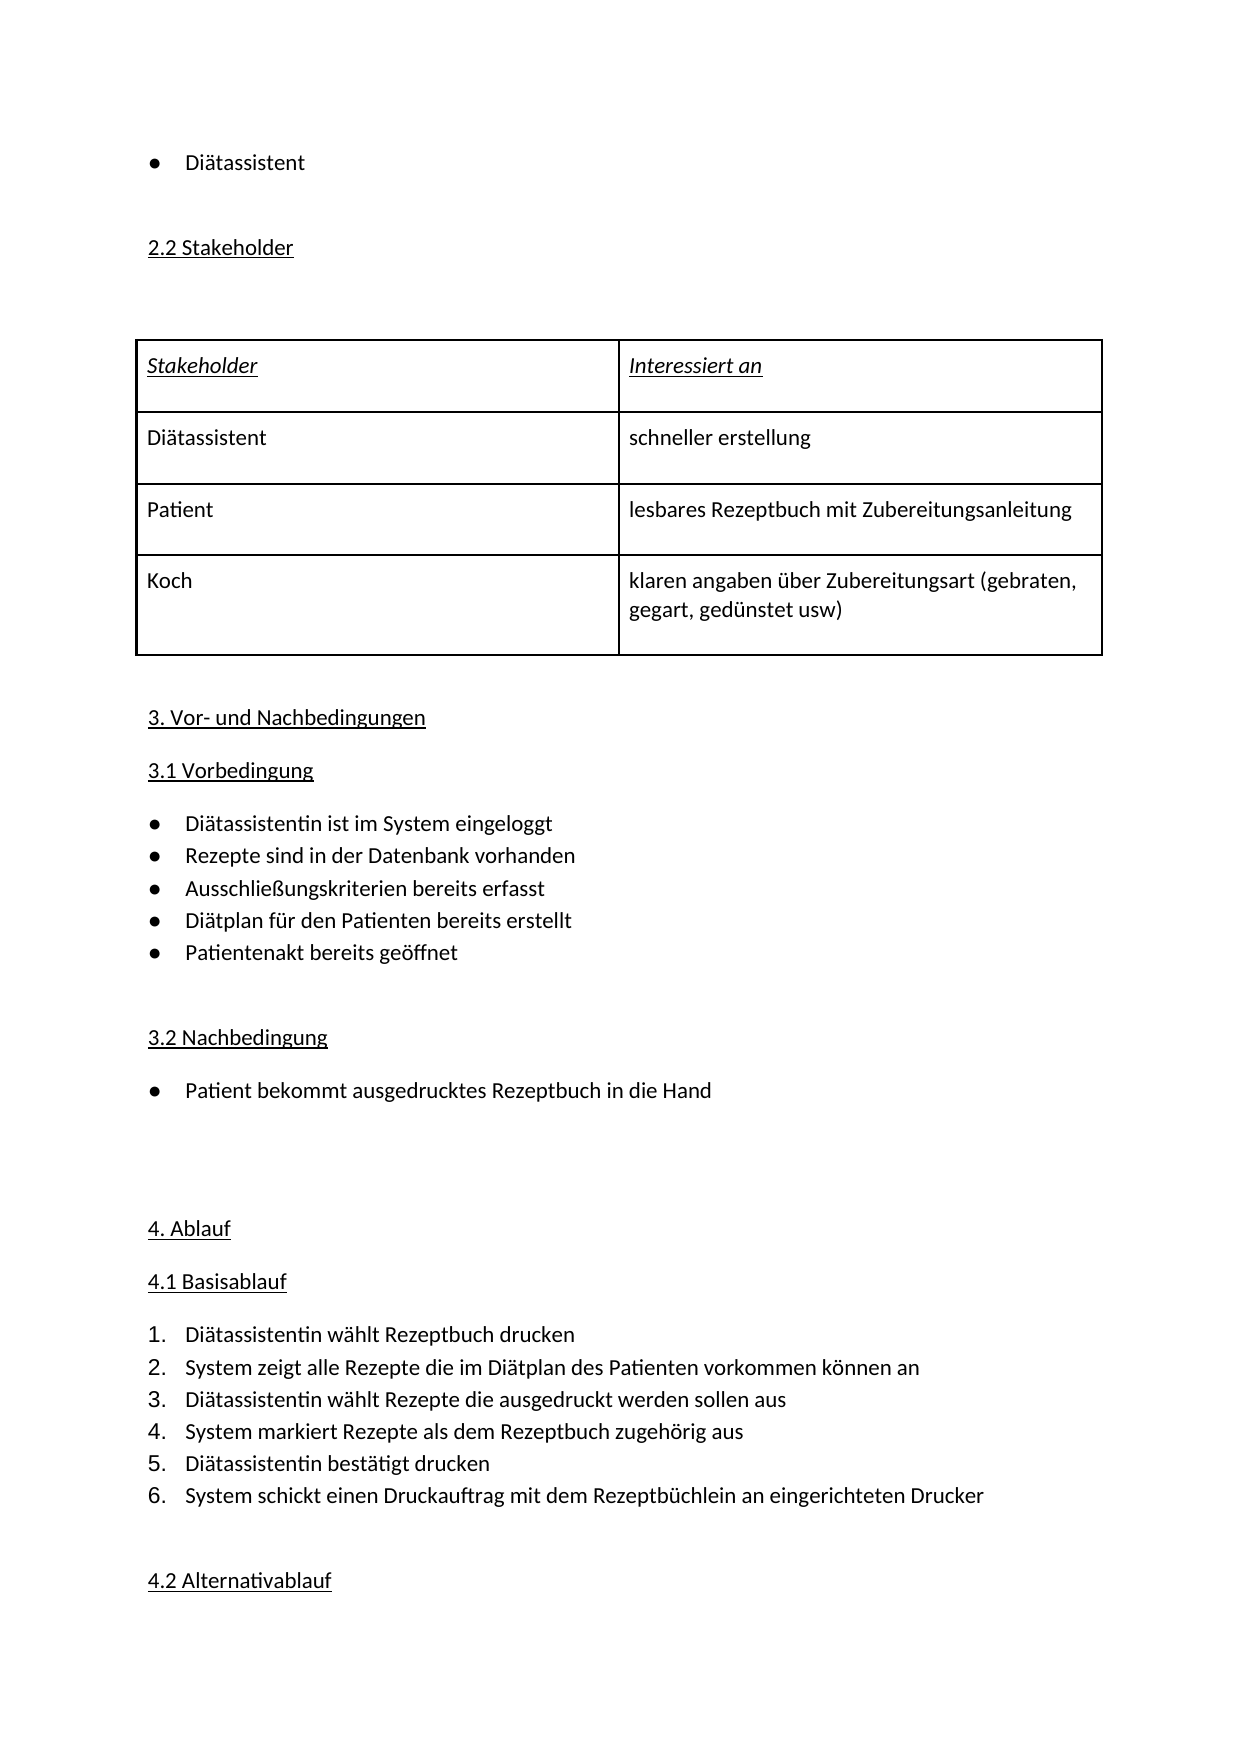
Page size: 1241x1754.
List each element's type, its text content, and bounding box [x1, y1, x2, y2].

table_cell schneller erstellung [620, 413, 1101, 482]
text 3. Vor- und Nachbedingungen [148, 703, 1093, 731]
table_header Stakeholder [138, 341, 618, 411]
list System markiert Rezepte als dem Rezeptbuch zugehörig aus [148, 1417, 1093, 1445]
text 4.2 Alternativablauf [148, 1567, 1093, 1595]
table_header Interessiert an [620, 341, 1101, 411]
table_cell lesbares Rezeptbuch mit Zubereitungsanleitung [620, 485, 1101, 554]
text 3.1 Vorbedingung [148, 756, 1093, 784]
text 2.2 Stakeholder [148, 233, 1093, 261]
list Ausschließungskriterien bereits erfasst [148, 874, 1093, 902]
list Diätassistent [148, 148, 1093, 176]
list System zeigt alle Rezepte die im Diätplan des Patienten vorkommen können an [148, 1353, 1093, 1381]
text 4.1 Basisablauf [148, 1267, 1093, 1296]
text 4. Ablauf [148, 1214, 1093, 1242]
list Rezepte sind in der Datenbank vorhanden [148, 841, 1093, 869]
list Patientenakt bereits geöffnet [148, 938, 1093, 966]
list Diätassistentin wählt Rezepte die ausgedruckt werden sollen aus [148, 1385, 1093, 1413]
list Diätassistentin ist im System eingeloggt [148, 809, 1093, 837]
list Diätplan für den Patienten bereits erstellt [148, 906, 1093, 934]
list Patient bekommt ausgedrucktes Rezeptbuch in die Hand [148, 1076, 1093, 1104]
text 3.2 Nachbedingung [148, 1023, 1093, 1051]
table_cell Koch [138, 556, 618, 654]
list Diätassistentin bestätigt drucken [148, 1449, 1093, 1477]
table_cell Patient [138, 485, 618, 554]
list Diätassistentin wählt Rezeptbuch drucken [148, 1321, 1093, 1348]
list System schickt einen Druckauftrag mit dem Rezeptbüchlein an eingerichteten Drucker [148, 1481, 1093, 1509]
table_cell klaren angaben über Zubereitungsart (gebraten, gegart, gedünstet usw) [620, 556, 1101, 654]
table_cell Diätassistent [138, 413, 618, 482]
